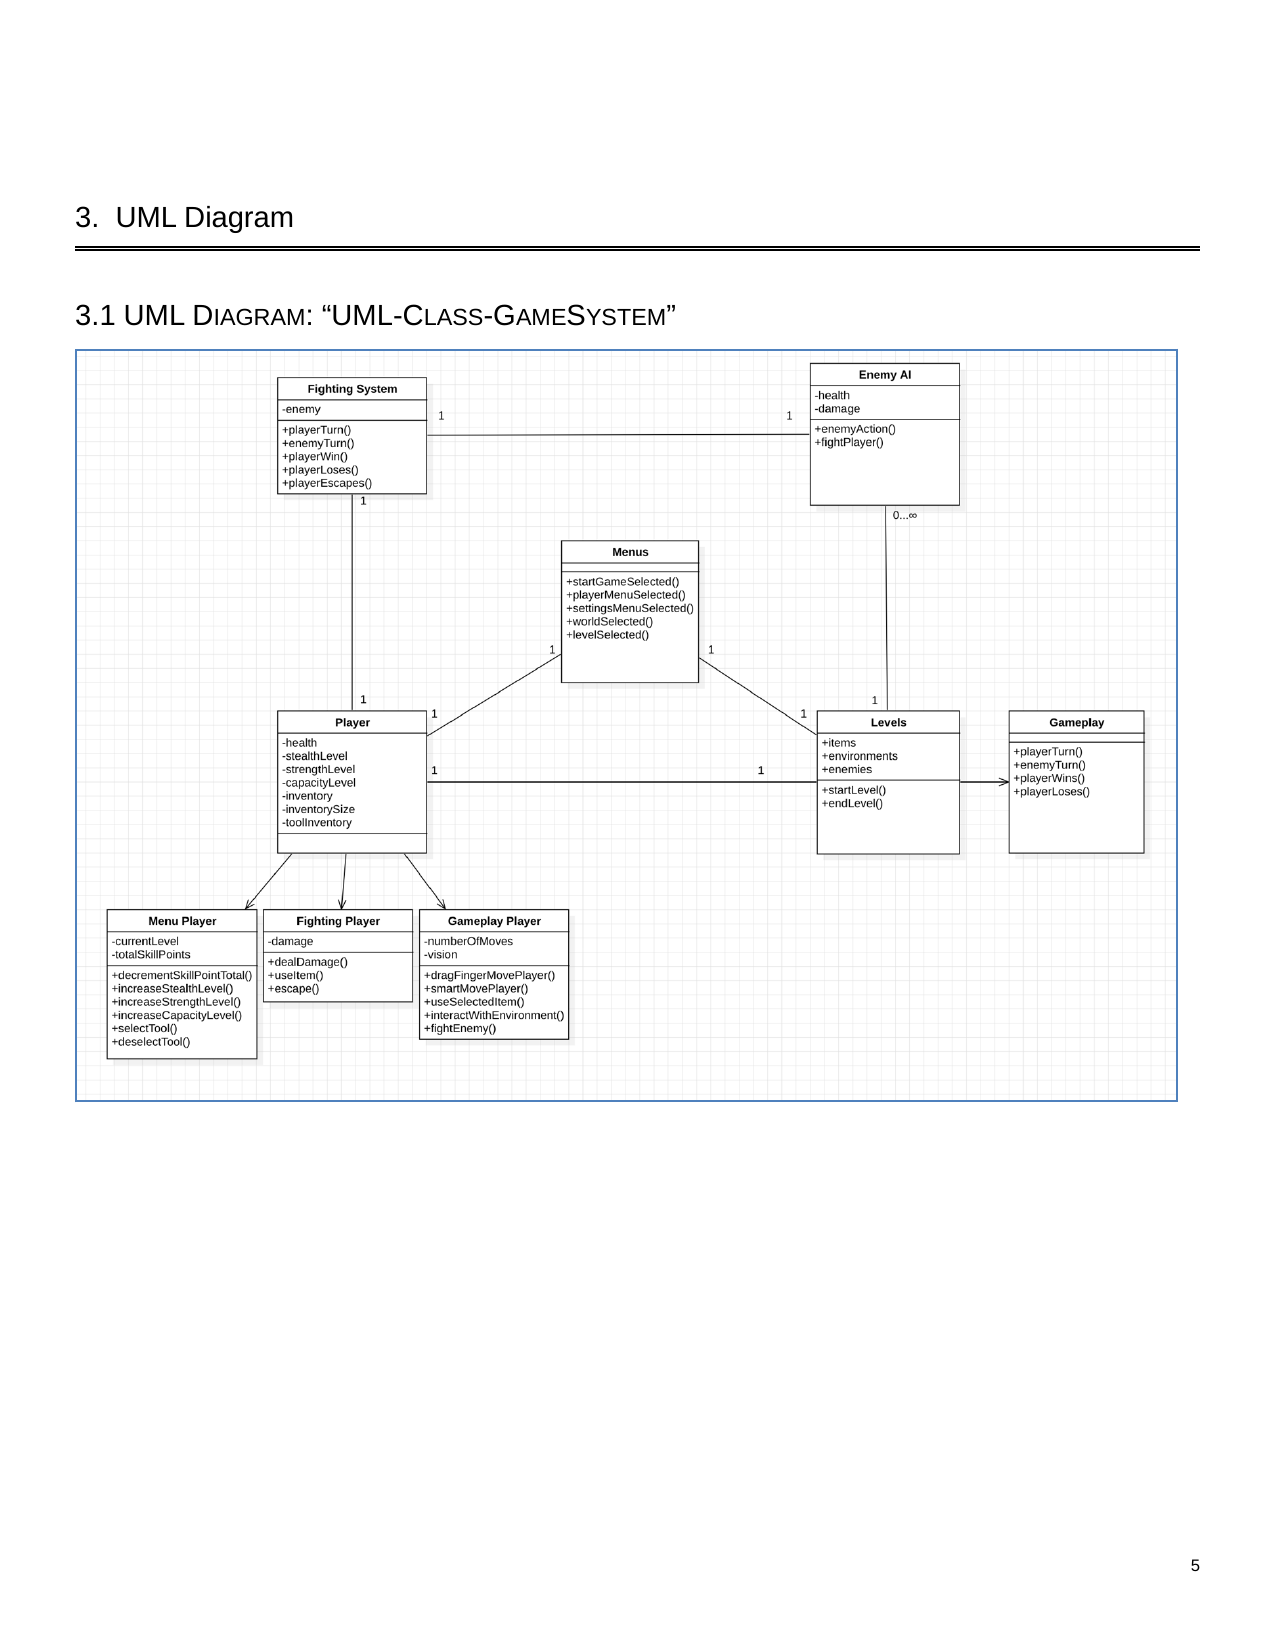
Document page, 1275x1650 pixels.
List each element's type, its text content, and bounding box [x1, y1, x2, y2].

picture [77, 351, 1176, 1100]
subtitle 3. UML Diagram [75, 200, 1200, 233]
subtitle 3.1 UML Diagram: “UML-Class-GameSystem” [75, 298, 1200, 332]
